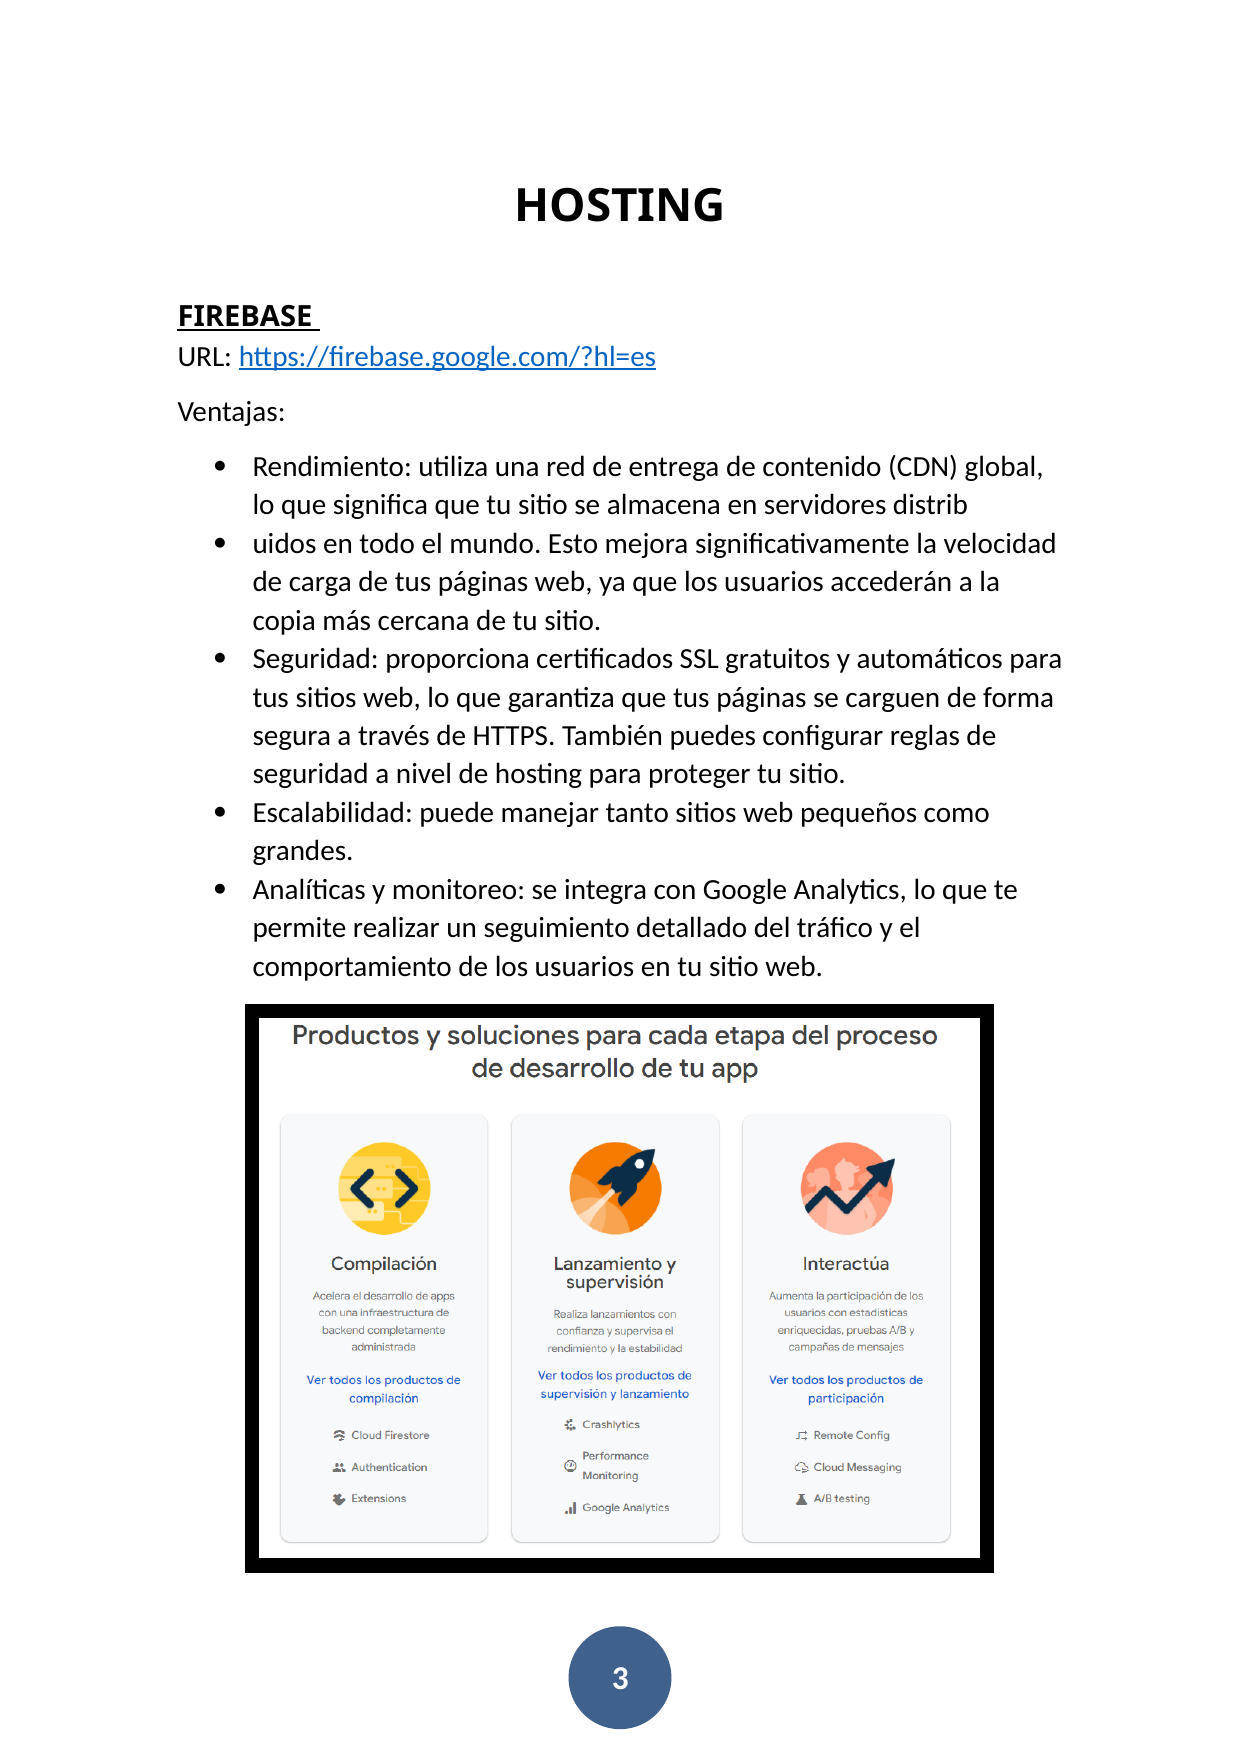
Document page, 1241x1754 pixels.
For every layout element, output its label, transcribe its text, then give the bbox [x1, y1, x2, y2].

subtitle FIREBASE [177, 295, 1063, 335]
subtitle HOSTING [177, 173, 1063, 235]
text Ventajas: [177, 393, 1063, 428]
picture [259, 1018, 980, 1558]
list Escalabilidad: puede manejar tanto sitios web pequeños como grandes. [215, 794, 1063, 868]
list uidos en todo el mundo. Esto mejora significativamente la velocidad de carga de tus páginas web, ya que los usuarios accederán a la copia más cercana de tu sitio. [215, 525, 1063, 637]
list Analíticas y monitoreo: se integra con Google Analytics, lo que te permite realizar un seguimiento detallado del tráfico y el comportamiento de los usuarios en tu sitio web. [215, 871, 1063, 983]
list Seguridad: proporciona certificados SSL gratuitos y automáticos para tus sitios web, lo que garantiza que tus páginas se carguen de forma segura a través de HTTPS. También puedes configurar reglas de seguridad a nivel de hosting para proteger tu sitio. [215, 640, 1063, 791]
text URL: https://firebase.google.com/?hl=es [177, 338, 1063, 373]
list Rendimiento: utiliza una red de entrega de contenido (CDN) global, lo que significa que tu sitio se almacena en servidores distrib [215, 448, 1063, 522]
